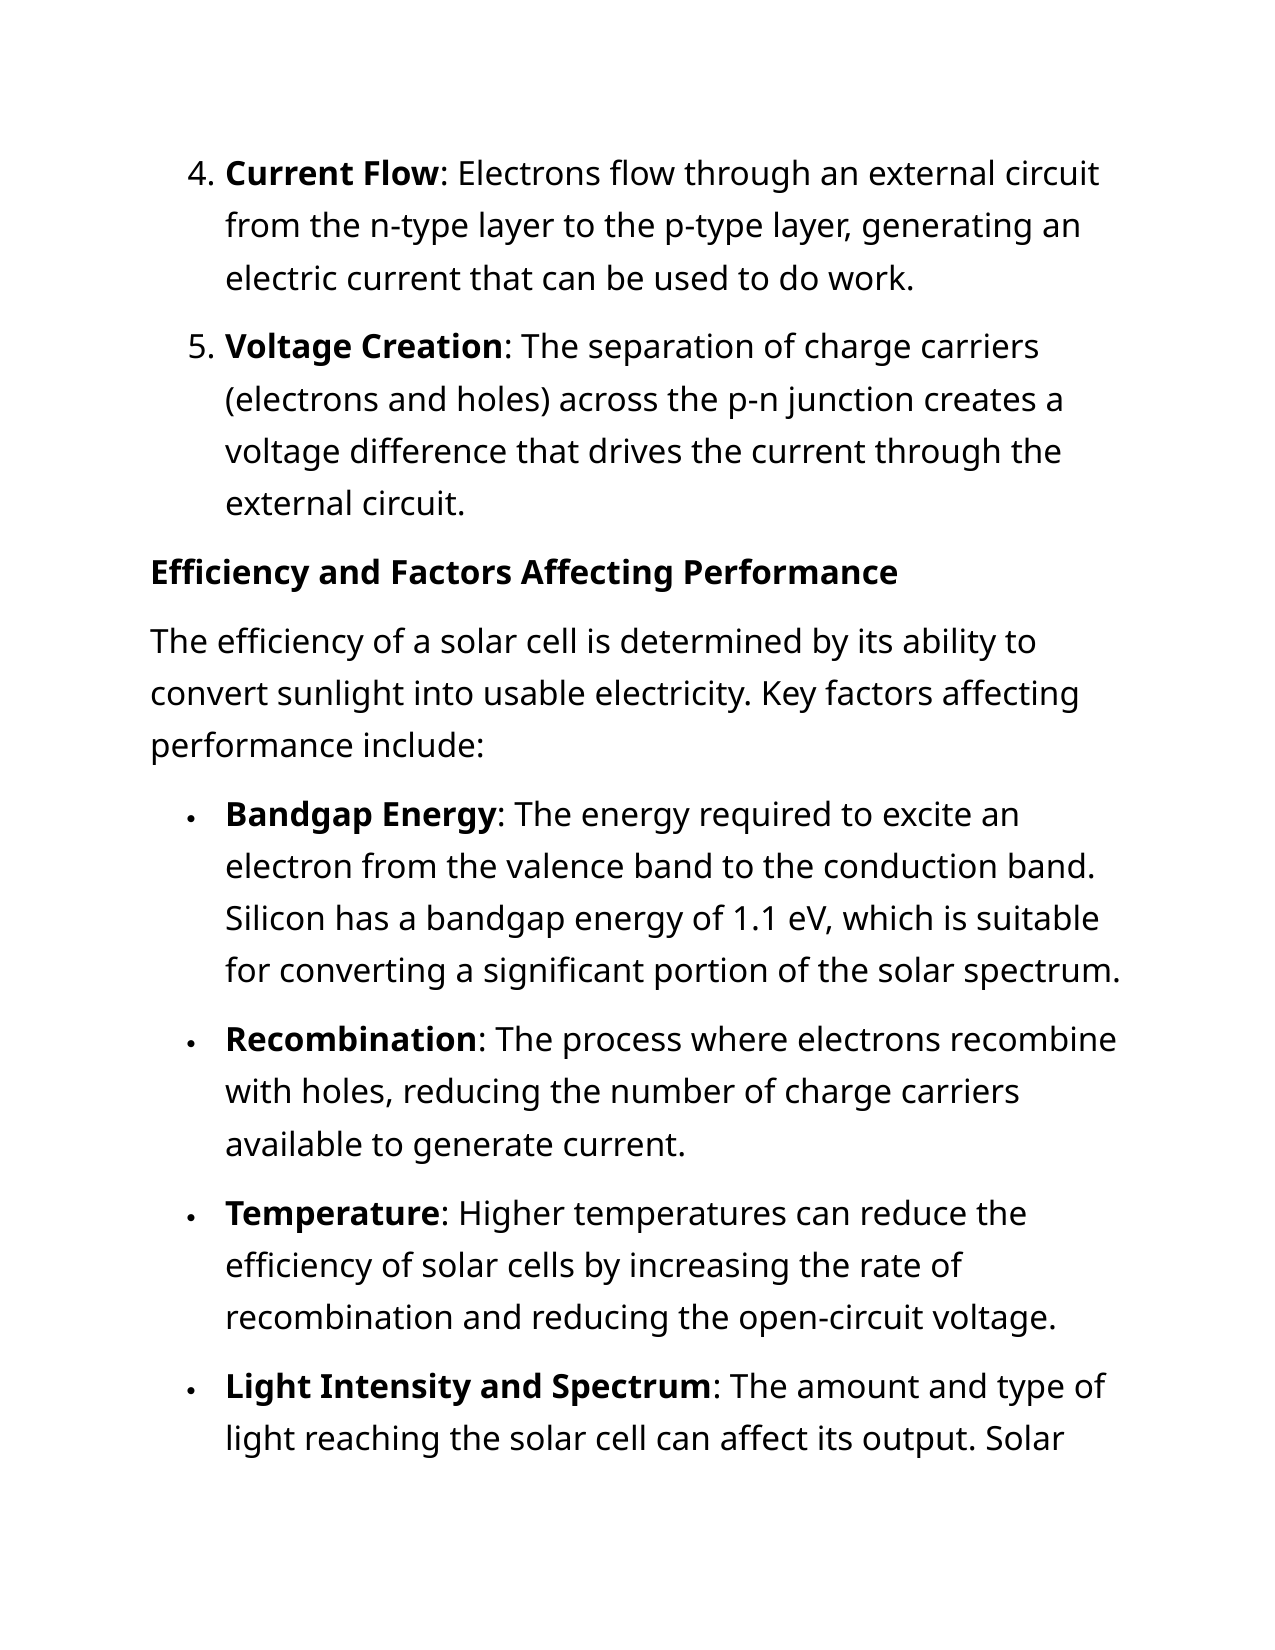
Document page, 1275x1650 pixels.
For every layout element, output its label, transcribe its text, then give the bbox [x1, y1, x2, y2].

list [187, 1363, 1125, 1460]
list Temperature: Higher temperatures can reduce the efficiency of solar cells by increasing the rate of recombination and reducing the open-circuit voltage. [187, 1189, 1125, 1339]
list Recombination: The process where electrons recombine with holes, reducing the number of charge carriers available to generate current. [187, 1016, 1125, 1166]
text The efficiency of a solar cell is determined by its ability to convert sunlight into usable electricity. Key factors affecting performance include: [150, 617, 1125, 767]
list Bandgap Energy: The energy required to excite an electron from the valence band to the conduction band. Silicon has a bandgap energy of 1.1 eV, which is suitable for converting a significant portion of the solar spectrum. [187, 791, 1125, 993]
text Efficiency and Factors Affecting Performance [150, 549, 1125, 594]
list Voltage Creation: The separation of charge carriers (electrons and holes) across the p-n junction creates a voltage difference that drives the current through the external circuit. [187, 323, 1125, 525]
list Current Flow: Electrons flow through an external circuit from the n-type layer to the p-type layer, generating an electric current that can be used to do work. [187, 150, 1125, 300]
